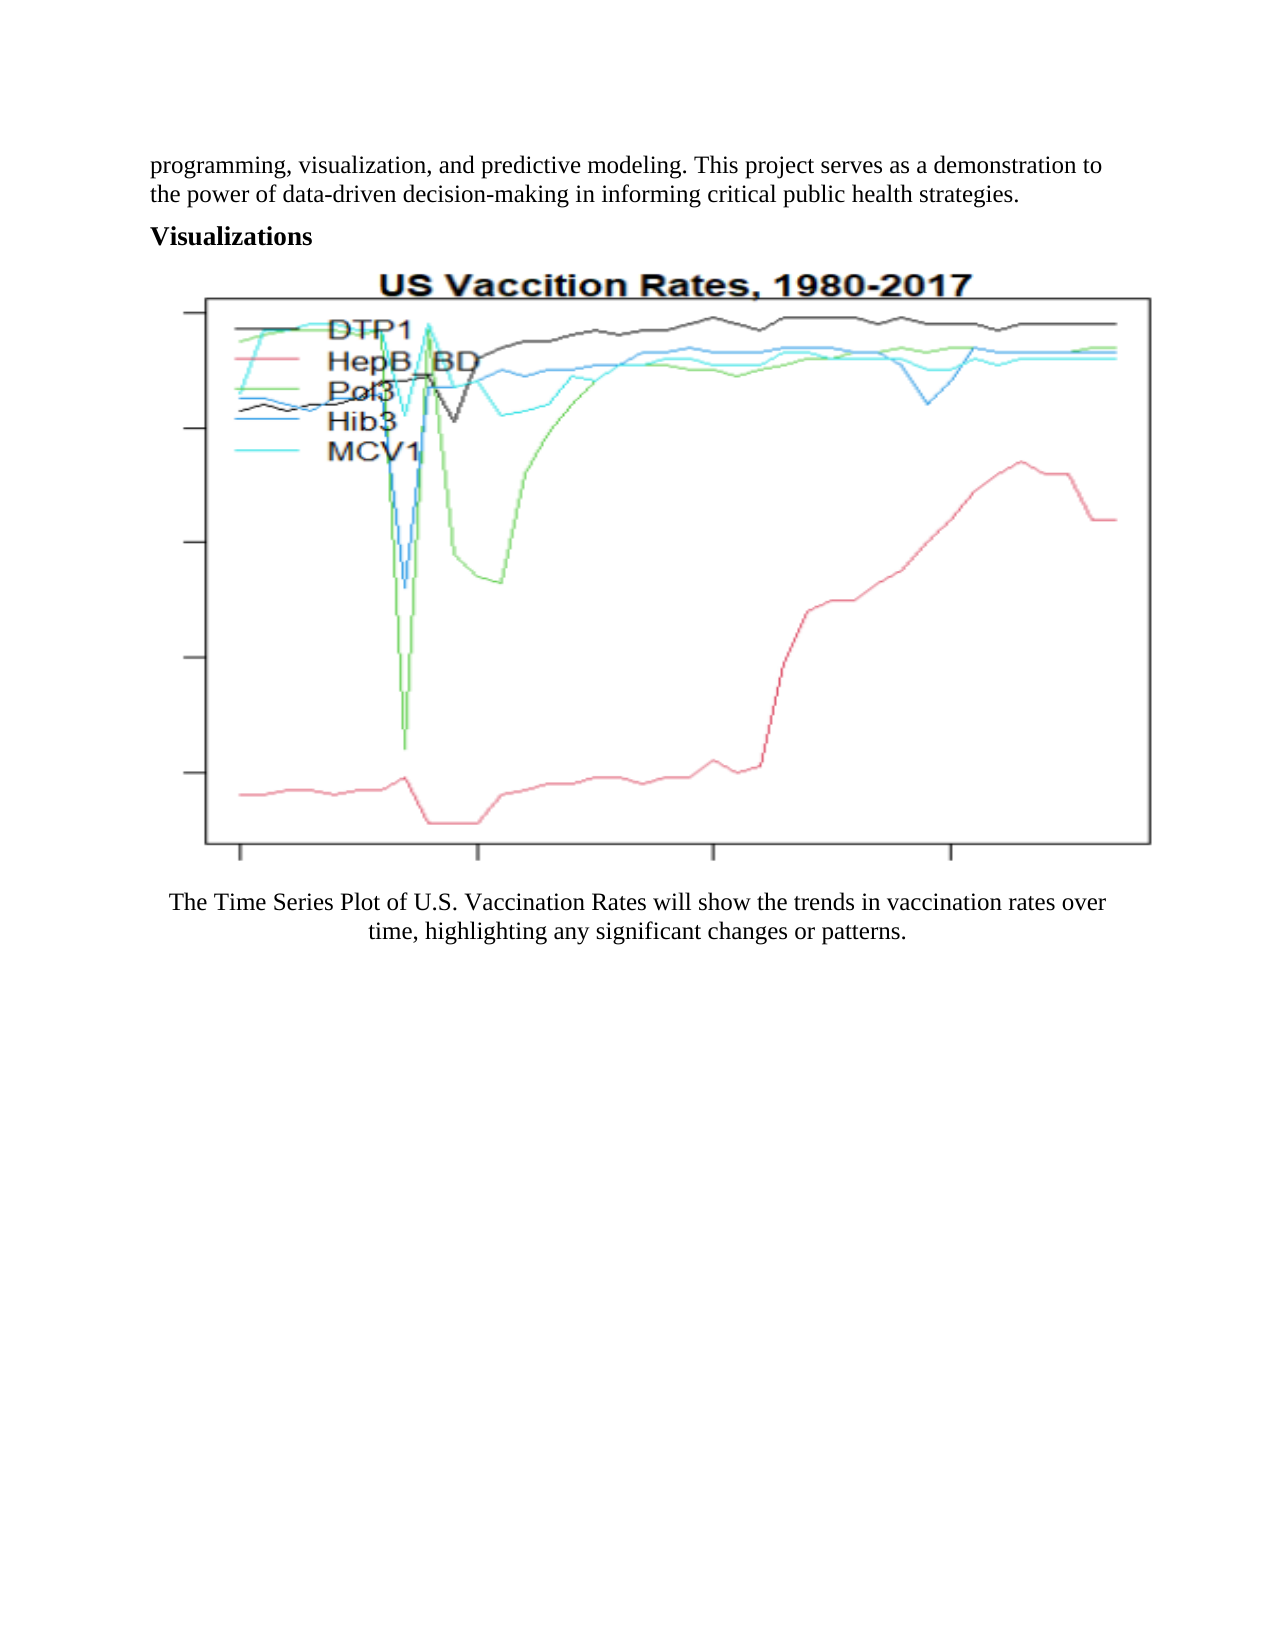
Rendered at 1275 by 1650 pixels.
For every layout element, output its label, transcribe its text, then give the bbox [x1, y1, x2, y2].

text The Time Series Plot of U.S. Vaccination Rates will show the trends in vaccination rates over time, highlighting any significant changes or patterns. [150, 887, 1125, 944]
picture [150, 251, 1190, 875]
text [150, 150, 1125, 207]
subtitle Visualizations [150, 220, 1125, 251]
